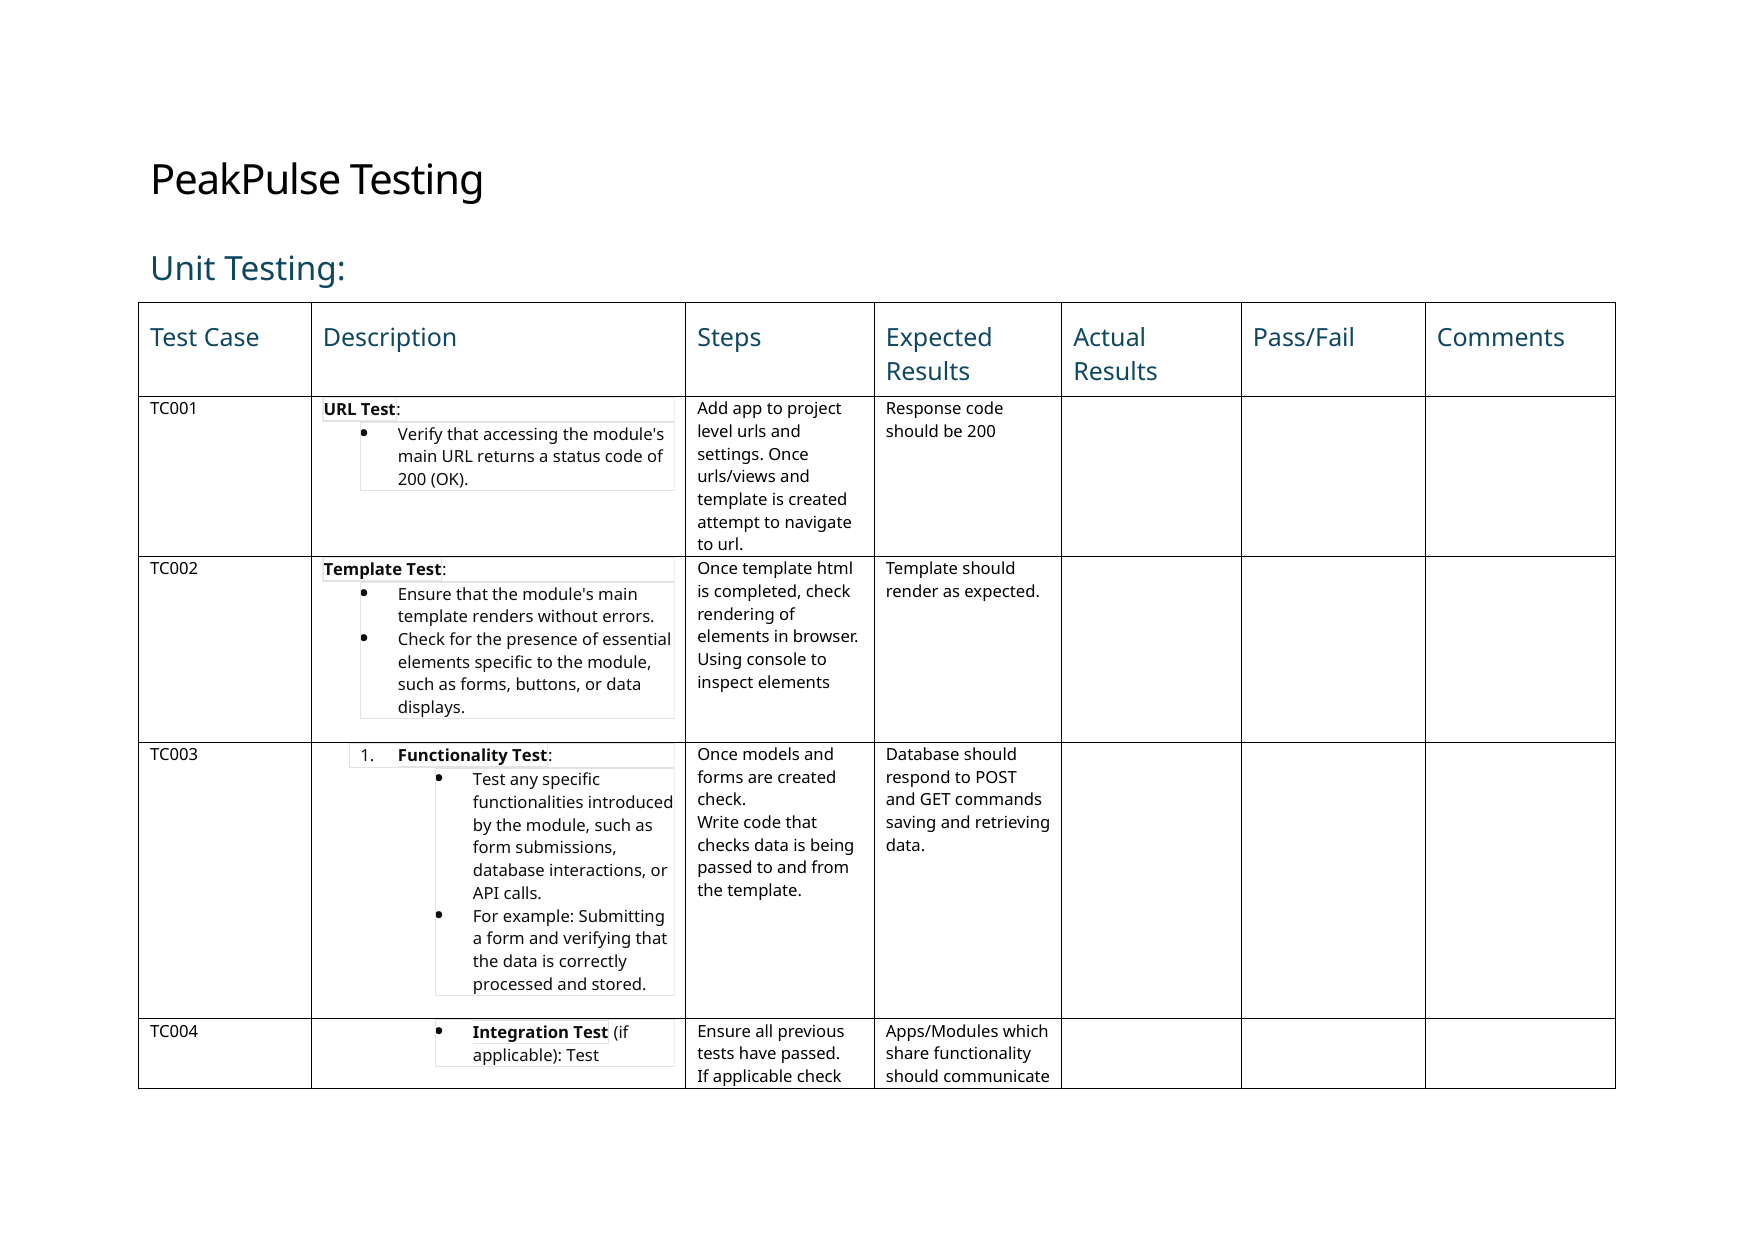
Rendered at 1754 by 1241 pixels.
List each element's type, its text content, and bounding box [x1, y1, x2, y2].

table_cell [1426, 557, 1615, 742]
table_header Comments [1426, 303, 1615, 396]
table_cell TC003 [139, 743, 311, 1018]
table_cell [1062, 1019, 1241, 1087]
table_cell Functionality Test: Test any specific functionalities introduced by the module, such as form submissions, database interactions, or API calls. For example: Submitting a form and verifying that the data is correctly processed and stored. [312, 743, 685, 1018]
table_header Expected Results [875, 303, 1061, 396]
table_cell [686, 1019, 874, 1087]
table_cell TC002 [139, 557, 311, 742]
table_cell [875, 1019, 1061, 1087]
table_cell TC001 [139, 397, 311, 556]
table_cell [1242, 557, 1425, 742]
table_cell [1242, 1019, 1425, 1087]
table_cell [1426, 397, 1615, 556]
table_cell Once models and forms are created check. Write code that checks data is being passed to and from the template. [686, 743, 874, 1018]
table_header Actual Results [1062, 303, 1241, 396]
table_cell TC004 [139, 1019, 311, 1087]
table_cell Response code should be 200 [875, 397, 1061, 556]
table_cell Add app to project level urls and settings. Once urls/views and template is created attempt to navigate to url. [686, 397, 874, 556]
table_cell [1242, 397, 1425, 556]
table_cell [1242, 743, 1425, 1018]
table_cell [1062, 397, 1241, 556]
table_header Description [312, 303, 685, 396]
title PeakPulse Testing [150, 150, 1604, 207]
table_cell [1062, 743, 1241, 1018]
table_cell [1426, 743, 1615, 1018]
table_cell [1062, 557, 1241, 742]
table_cell Template should render as expected. [875, 557, 1061, 742]
table_cell [1426, 1019, 1615, 1087]
subtitle Unit Testing: [150, 244, 1604, 290]
table_header Steps [686, 303, 874, 396]
table_header Pass/Fail [1242, 303, 1425, 396]
table_cell Template Test: Ensure that the module's main template renders without errors. Check for the presence of essential elements specific to the module, such as forms, buttons, or data displays. [312, 557, 685, 742]
table_cell URL Test: Verify that accessing the module's main URL returns a status code of 200 (OK). [312, 397, 685, 556]
table_header Test Case [139, 303, 311, 396]
table_cell Database should respond to POST and GET commands saving and retrieving data. [875, 743, 1061, 1018]
table_cell Once template html is completed, check rendering of elements in browser. Using console to inspect elements [686, 557, 874, 742]
